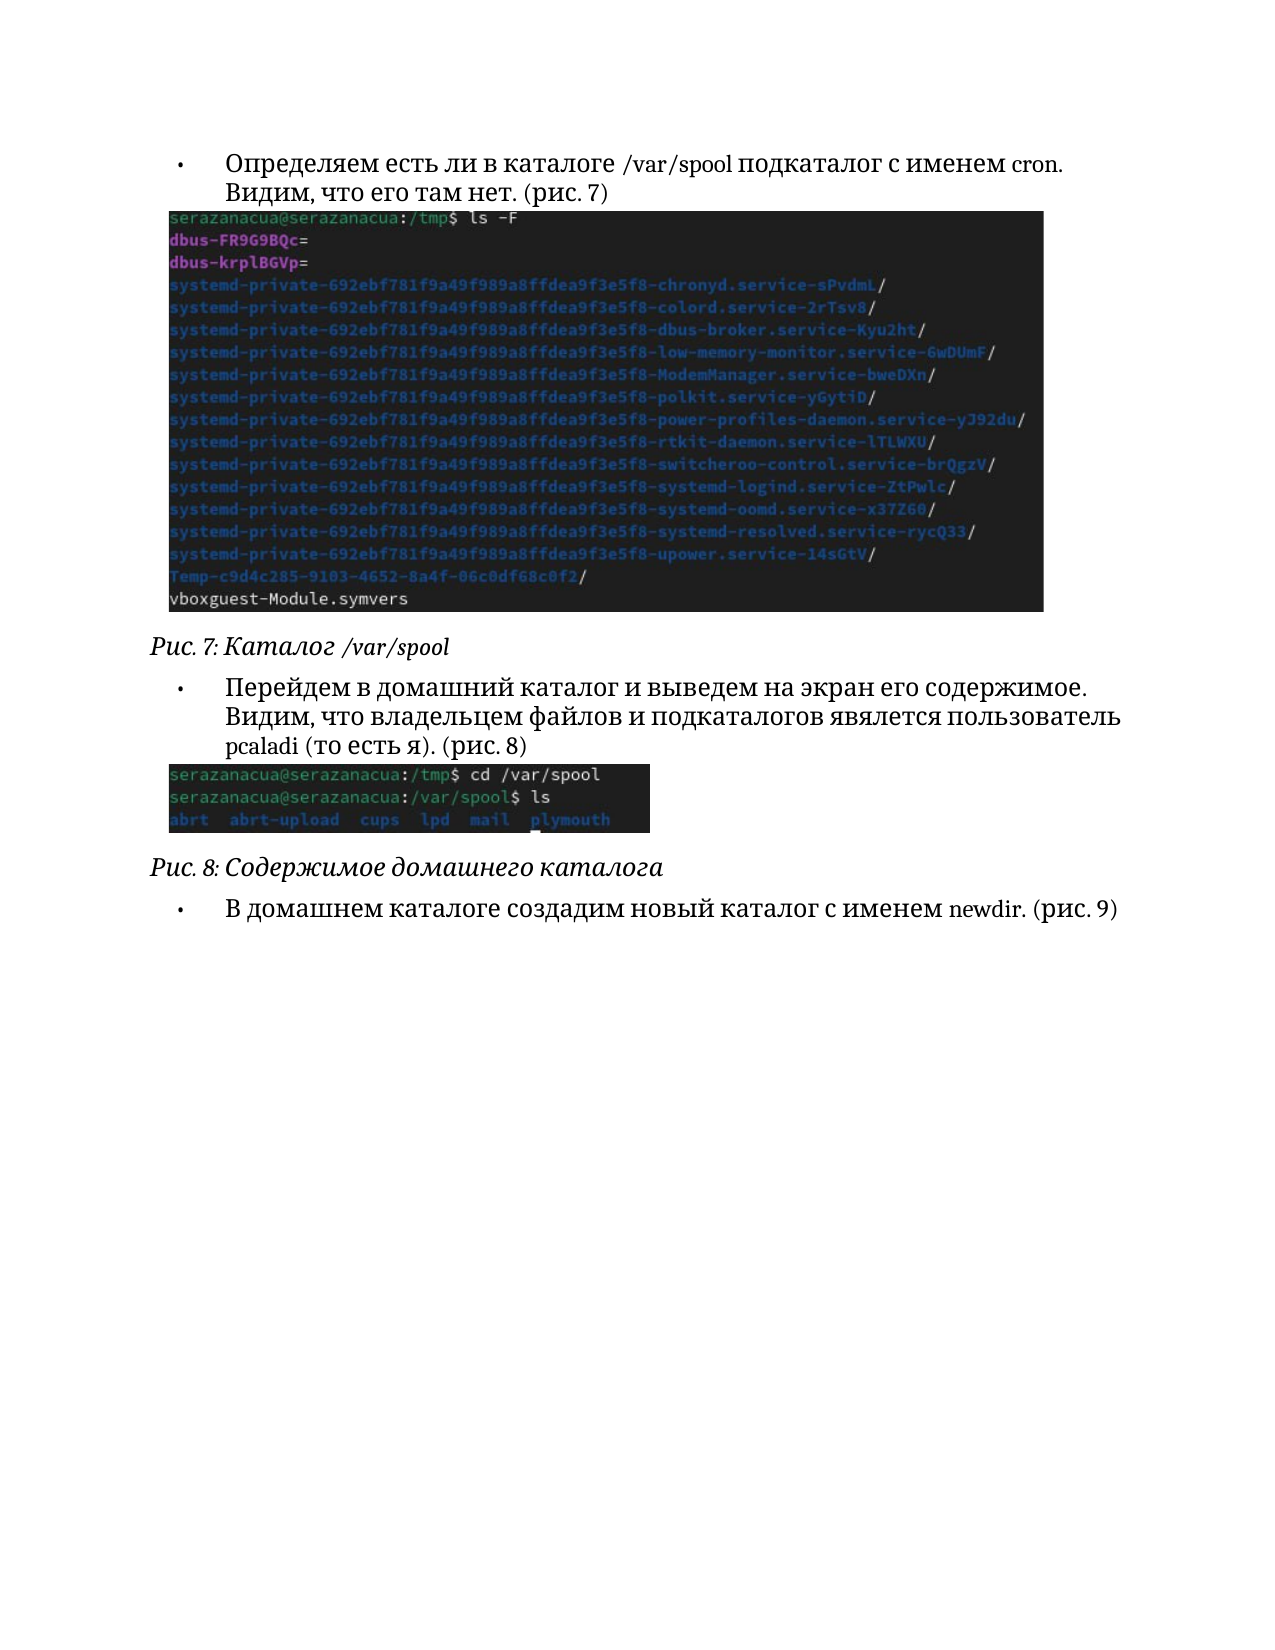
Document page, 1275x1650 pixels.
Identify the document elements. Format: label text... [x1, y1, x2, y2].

picture [168, 211, 1044, 612]
picture [168, 764, 650, 833]
text Рис. 8: Содержимое домашнего каталога [150, 854, 1125, 882]
text Рис. 7: Каталог /var/spool [150, 633, 1125, 662]
list В домашнем каталоге создадим новый каталог с именем newdir. (рис. 9) [175, 895, 1125, 924]
list Определяем есть ли в каталоге /var/spool подкаталог с именем cron. Видим, что его там нет. (рис. 7) [175, 150, 1125, 207]
list Перейдем в домашний каталог и выведем на экран его содержимое. Видим, что владельцем файлов и подкаталогов явялется пользователь pcaladi (то есть я). (рис. 8) [175, 674, 1125, 760]
